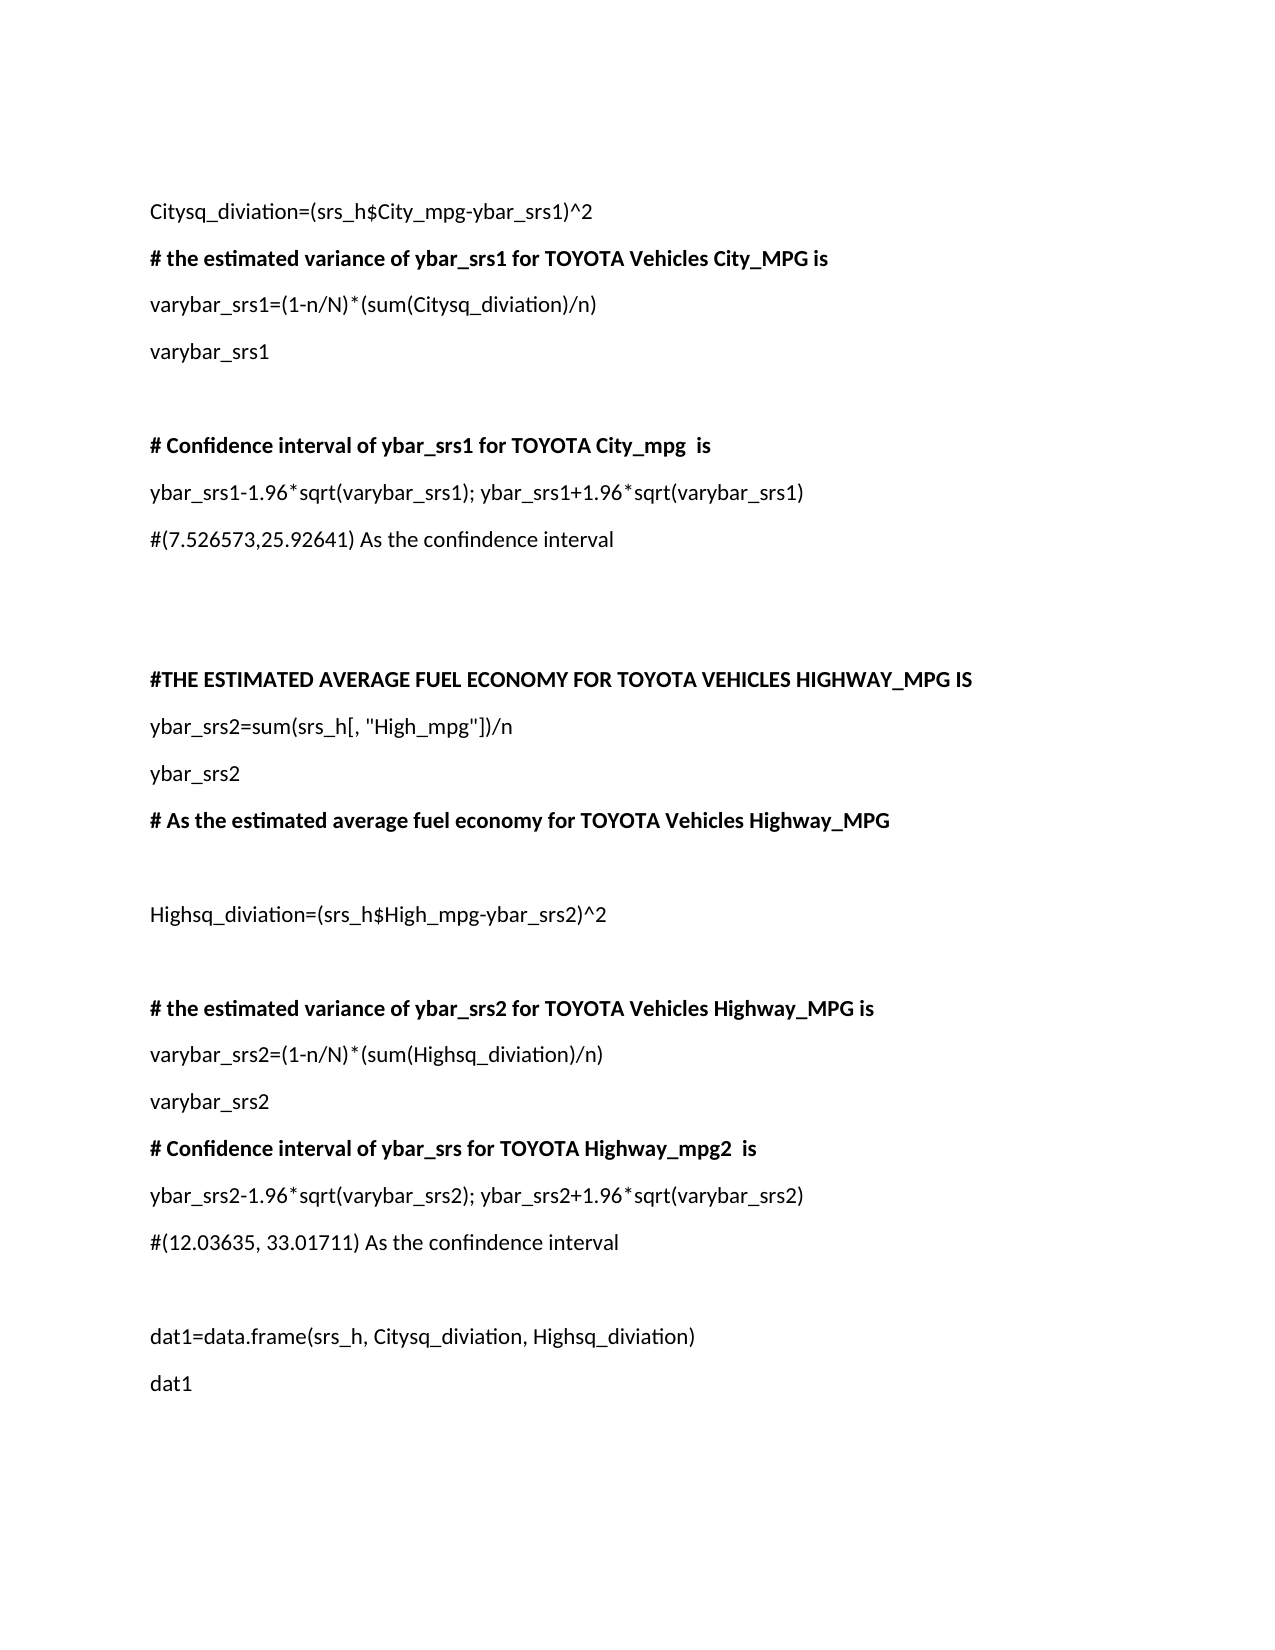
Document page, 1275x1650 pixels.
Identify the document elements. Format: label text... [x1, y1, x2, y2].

text varybar_srs2 [150, 1087, 1181, 1116]
text # the estimated variance of ybar_srs1 for TOYOTA Vehicles City_MPG is [150, 244, 1181, 272]
text # Confidence interval of ybar_srs1 for TOYOTA City_mpg is [150, 431, 1181, 459]
text #(7.526573,25.92641) As the confindence interval [150, 525, 1181, 553]
text # the estimated variance of ybar_srs2 for TOYOTA Vehicles Highway_MPG is [150, 994, 1181, 1022]
text # As the estimated average fuel economy for TOYOTA Vehicles Highway_MPG [150, 806, 1181, 834]
text ybar_srs2-1.96*sqrt(varybar_srs2); ybar_srs2+1.96*sqrt(varybar_srs2) [150, 1181, 1181, 1209]
text ybar_srs2=sum(srs_h[, "High_mpg"])/n [150, 712, 1181, 741]
text varybar_srs1=(1-n/N)*(sum(Citysq_diviation)/n) [150, 291, 1181, 319]
text varybar_srs1 [150, 337, 1181, 366]
text #THE ESTIMATED AVERAGE FUEL ECONOMY FOR TOYOTA VEHICLES HIGHWAY_MPG IS [150, 666, 1181, 694]
text Highsq_diviation=(srs_h$High_mpg-ybar_srs2)^2 [150, 900, 1181, 928]
text dat1=data.frame(srs_h, Citysq_diviation, Highsq_diviation) [150, 1322, 1181, 1350]
text ybar_srs2 [150, 759, 1181, 787]
text #(12.03635, 33.01711) As the confindence interval [150, 1228, 1181, 1256]
text ybar_srs1-1.96*sqrt(varybar_srs1); ybar_srs1+1.96*sqrt(varybar_srs1) [150, 478, 1181, 506]
text # Confidence interval of ybar_srs for TOYOTA Highway_mpg2 is [150, 1134, 1181, 1162]
text Citysq_diviation=(srs_h$City_mpg-ybar_srs1)^2 [150, 197, 1181, 225]
text dat1 [150, 1369, 1181, 1397]
text varybar_srs2=(1-n/N)*(sum(Highsq_diviation)/n) [150, 1041, 1181, 1069]
